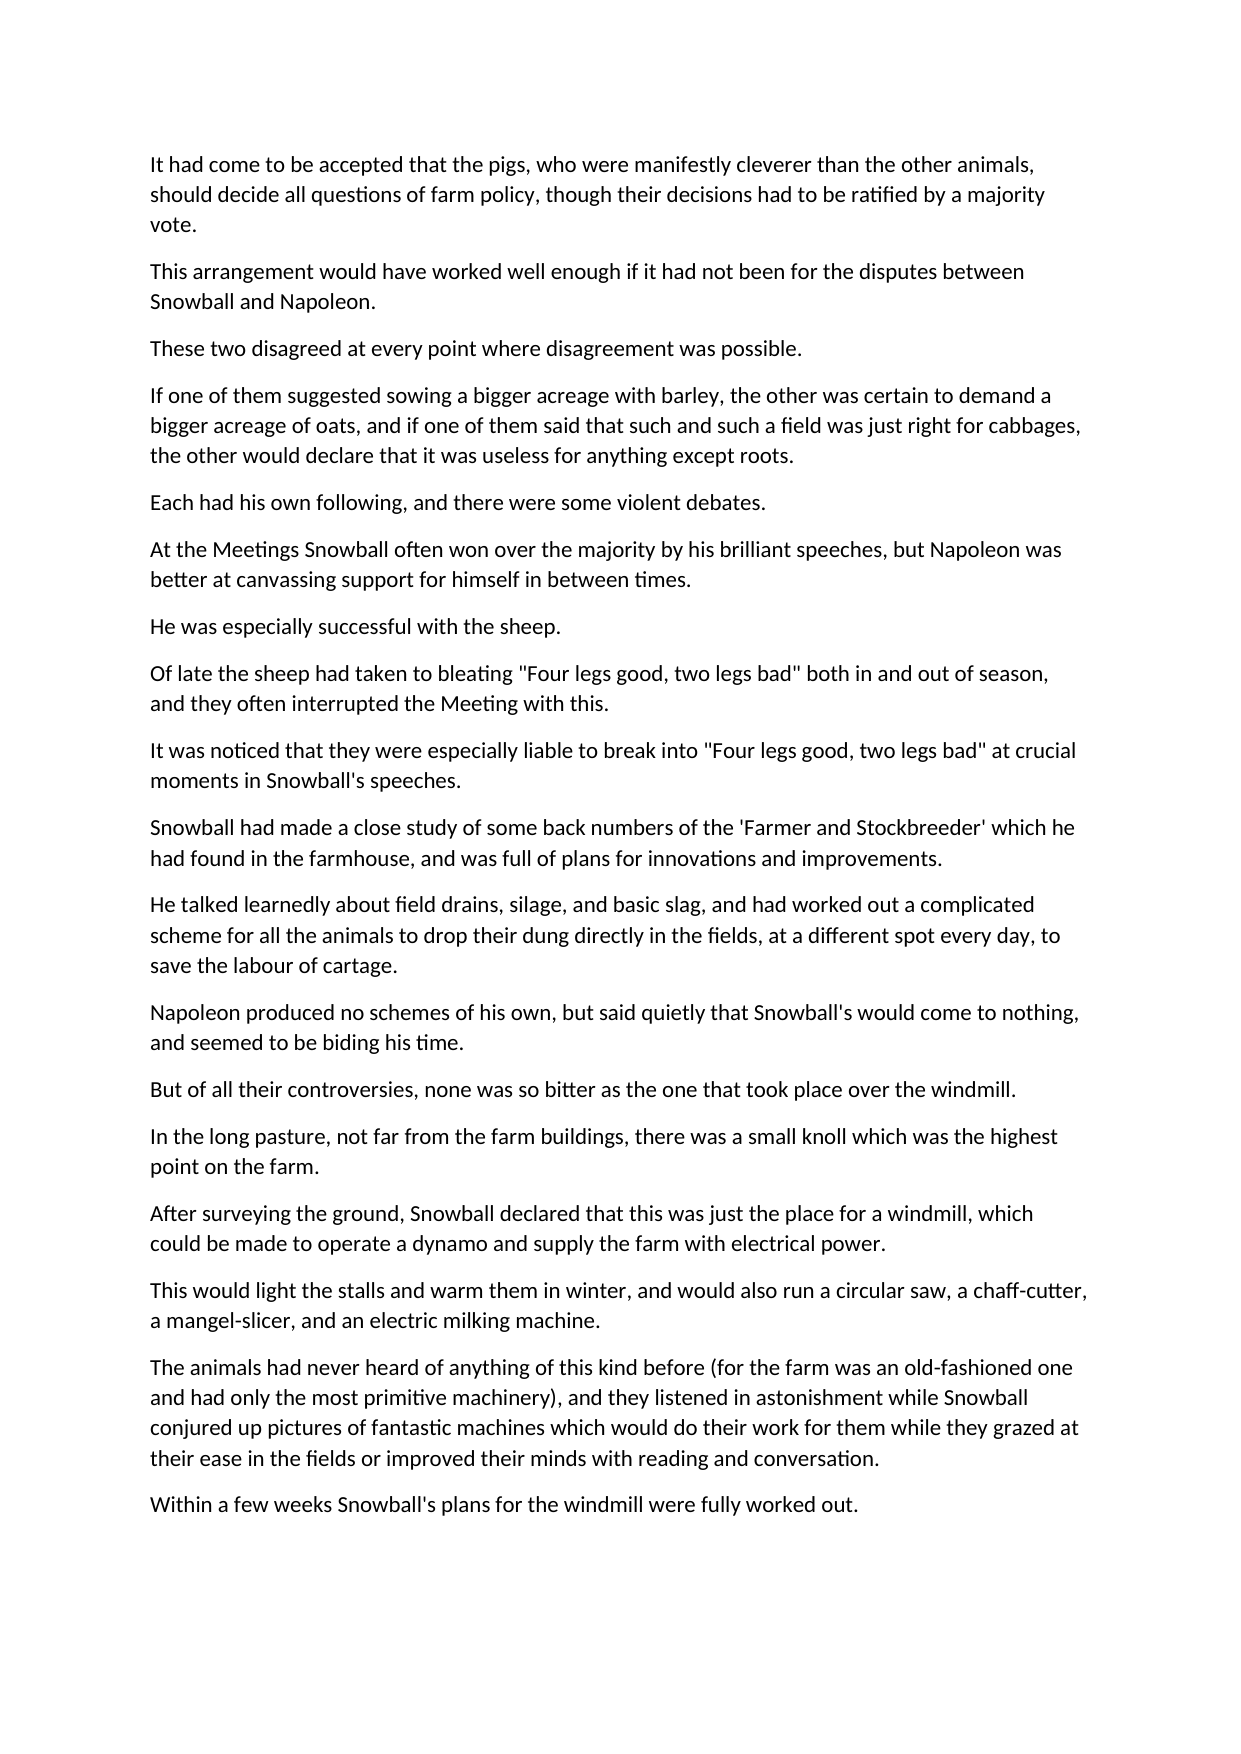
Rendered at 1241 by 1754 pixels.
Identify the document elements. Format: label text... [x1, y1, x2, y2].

text Of late the sheep had taken to bleating "Four legs good, two legs bad" both in and out of season, and they often interrupted the Meeting with this. [150, 659, 1090, 718]
text It had come to be accepted that the pigs, who were manifestly cleverer than the other animals, should decide all questions of farm policy, though their decisions had to be ratified by a majority vote. [150, 150, 1090, 238]
text After surveying the ground, Snowball declared that this was just the place for a windmill, which could be made to operate a dynamo and supply the farm with electrical power. [150, 1199, 1090, 1257]
text It was noticed that they were especially liable to break into "Four legs good, two legs bad" at crucial moments in Snowball's speeches. [150, 736, 1090, 795]
text He was especially successful with the sheep. [150, 612, 1090, 641]
text If one of them suggested sowing a bigger acreage with barley, the other was certain to demand a bigger acreage of oats, and if one of them said that such and such a field was just right for cabbages, the other would declare that it was useless for anything except roots. [150, 381, 1090, 470]
text This would light the stalls and warm them in winter, and would also run a circular saw, a chaff-cutter, a mangel-slicer, and an electric milking machine. [150, 1276, 1090, 1334]
text The animals had never heard of anything of this kind before (for the farm was an old-fashioned one and had only the most primitive machinery), and they listened in astonishment while Snowball conjured up pictures of fantastic machines which would do their work for them while they grazed at their ease in the fields or improved their minds with reading and conversation. [150, 1353, 1090, 1472]
text At the Meetings Snowball often won over the majority by his brilliant speeches, but Napoleon was better at canvassing support for himself in between times. [150, 535, 1090, 594]
text But of all their controversies, none was so bitter as the one that took place over the windmill. [150, 1075, 1090, 1103]
text In the long pasture, not far from the farm buildings, there was a small knoll which was the highest point on the farm. [150, 1122, 1090, 1180]
text Snowball had made a close study of some back numbers of the 'Farmer and Stockbreeder' which he had found in the farmhouse, and was full of plans for innovations and improvements. [150, 813, 1090, 872]
text He talked learnedly about field drains, silage, and basic slag, and had worked out a complicated scheme for all the animals to drop their dung directly in the fields, at a different spot every day, to save the labour of cartage. [150, 891, 1090, 979]
text Napoleon produced no schemes of his own, but said quietly that Snowball's would come to nothing, and seemed to be biding his time. [150, 998, 1090, 1056]
text Within a few weeks Snowball's plans for the windmill were fully worked out. [150, 1491, 1090, 1519]
text These two disagreed at every point where disagreement was possible. [150, 334, 1090, 362]
text Each had his own following, and there were some violent debates. [150, 488, 1090, 517]
text This arrangement would have worked well enough if it had not been for the disputes between Snowball and Napoleon. [150, 257, 1090, 316]
